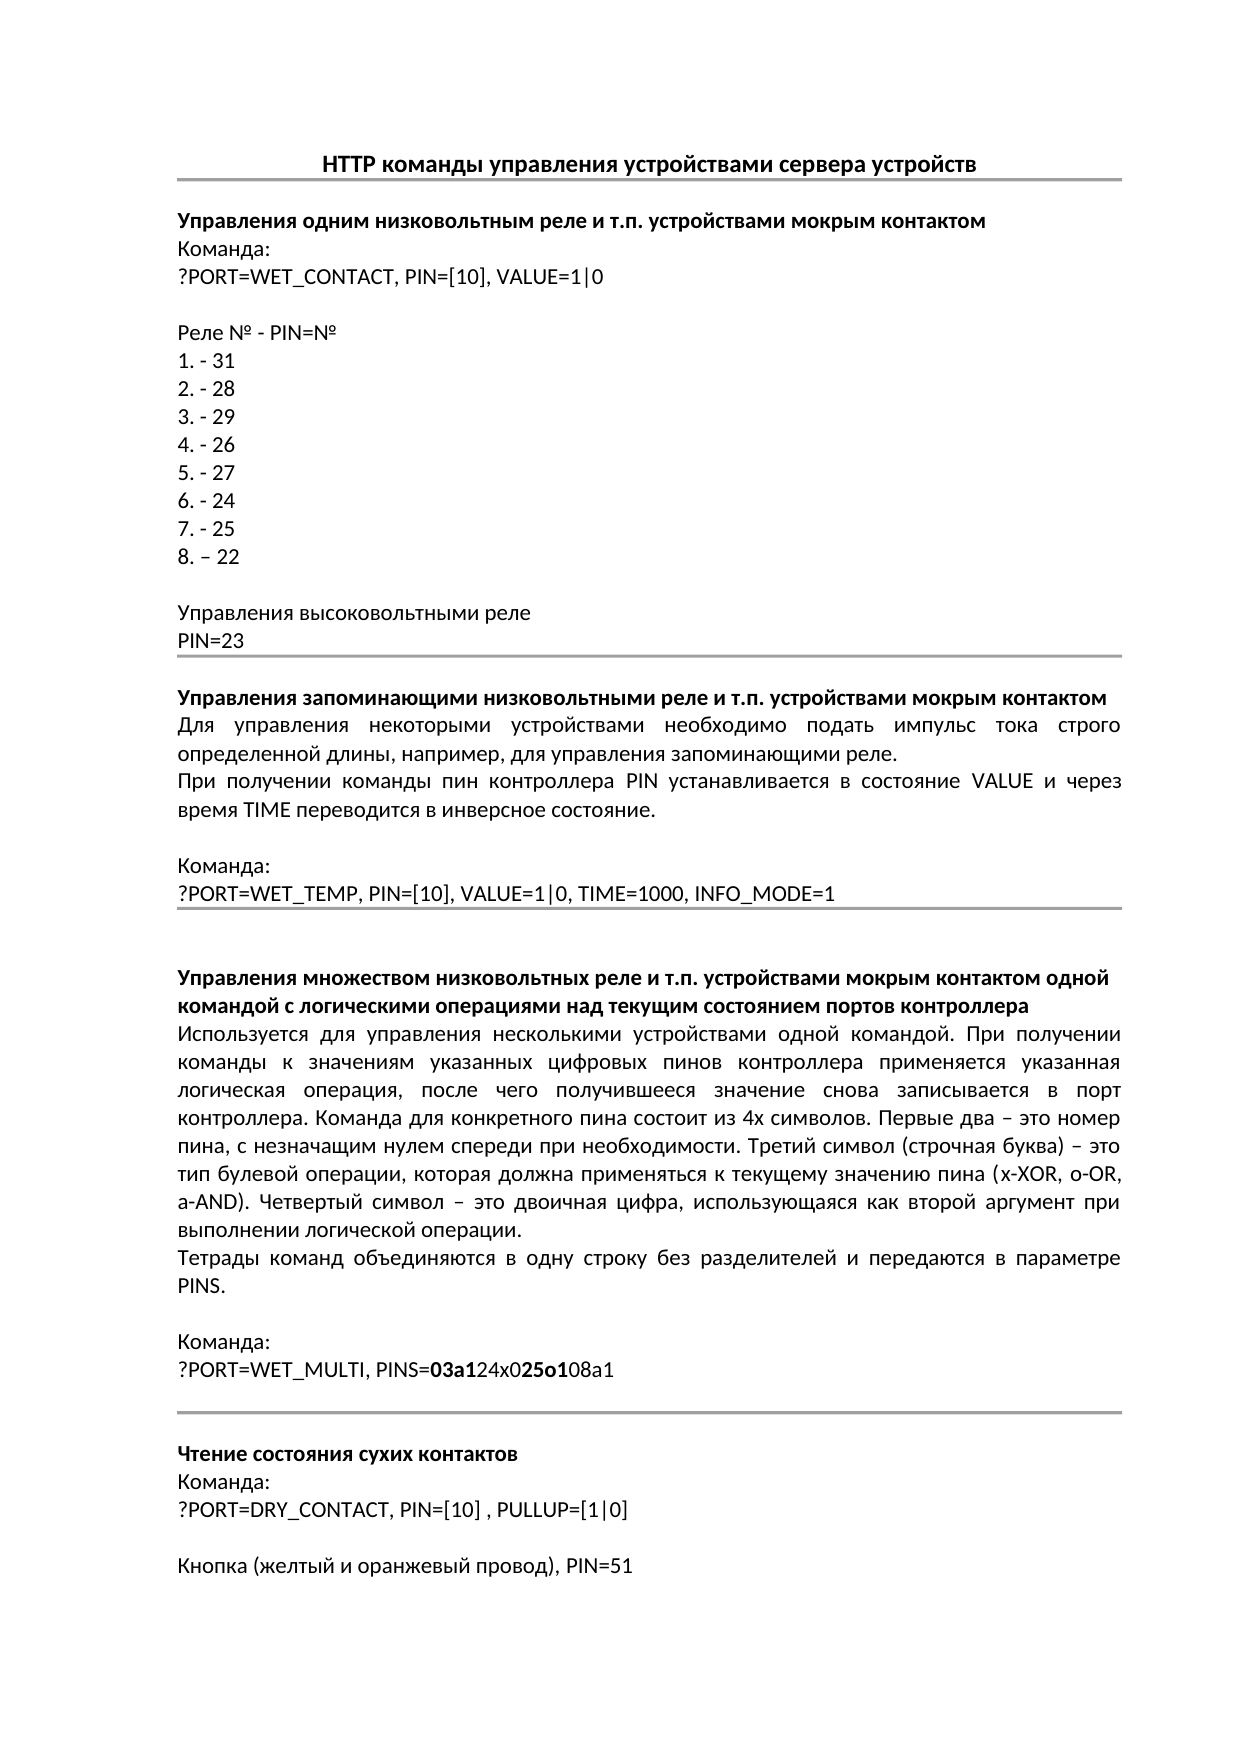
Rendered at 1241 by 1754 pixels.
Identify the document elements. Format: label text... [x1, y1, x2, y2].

text PIN=23 [177, 627, 1122, 654]
text 7. - 25 [177, 514, 1122, 542]
text 6. - 24 [177, 486, 1122, 514]
text Чтение состояния сухих контактов [177, 1439, 1122, 1467]
text Команда: [177, 1327, 1122, 1355]
text Управления одним низковольтным реле и т.п. устройствами мокрым контактом [177, 206, 1122, 234]
text 3. - 29 [177, 402, 1122, 430]
text Команда: [177, 234, 1122, 262]
text 8. – 22 [177, 542, 1122, 571]
text ?PORT=WET_TEMP, PIN=[10], VALUE=1|0, TIME=1000, INFO_MODE=1 [177, 879, 1122, 906]
text 5. - 27 [177, 458, 1122, 486]
text 2. - 28 [177, 374, 1122, 402]
text ?PORT=WET_CONTACT, PIN=[10], VALUE=1|0 [177, 262, 1122, 290]
text ?PORT=DRY_CONTACT, PIN=[10] , PULLUP=[1|0] [177, 1495, 1122, 1523]
text Тетрады команд объединяются в одну строку без разделителей и передаются в параметре PINS. [177, 1243, 1122, 1299]
text 4. - 26 [177, 430, 1122, 458]
text Реле № - PIN=№ [177, 318, 1122, 346]
text Команда: [177, 1467, 1122, 1495]
text Управления множеством низковольтных реле и т.п. устройствами мокрым контактом одной командой с логическими операциями над текущим состоянием портов контроллера [177, 963, 1122, 1019]
text ?PORT=WET_MULTI, PINS=03a124x025o108a1 [177, 1355, 1122, 1383]
text Управления высоковольтными реле [177, 598, 1122, 627]
text Команда: [177, 851, 1122, 879]
text Используется для управления несколькими устройствами одной командой. При получении команды к значениям указанных цифровых пинов контроллера применяется указанная логическая операция, после чего получившееся значение снова записывается в порт контроллера. Команда для конкретного пина состоит из 4х символов. Первые два – это номер пина, с незначащим нулем спереди при необходимости. Третий символ (строчная буква) – это тип булевой операции, которая должна применяться к текущему значению пина (x-XOR, o-OR, a-AND). Четвертый символ – это двоичная цифра, использующаяся как второй аргумент при выполнении логической операции. [177, 1019, 1122, 1243]
text Для управления некоторыми устройствами необходимо подать импульс тока строго определенной длины, например, для управления запоминающими реле. [177, 711, 1122, 767]
text Кнопка (желтый и оранжевый провод), PIN=51 [177, 1551, 1122, 1579]
text 1. - 31 [177, 346, 1122, 374]
text HTTP команды управления устройствами сервера устройств [177, 148, 1122, 178]
text При получении команды пин контроллера PIN устанавливается в состояние VALUE и через время TIME переводится в инверсное состояние. [177, 767, 1122, 823]
text Управления запоминающими низковольтными реле и т.п. устройствами мокрым контактом [177, 683, 1122, 711]
